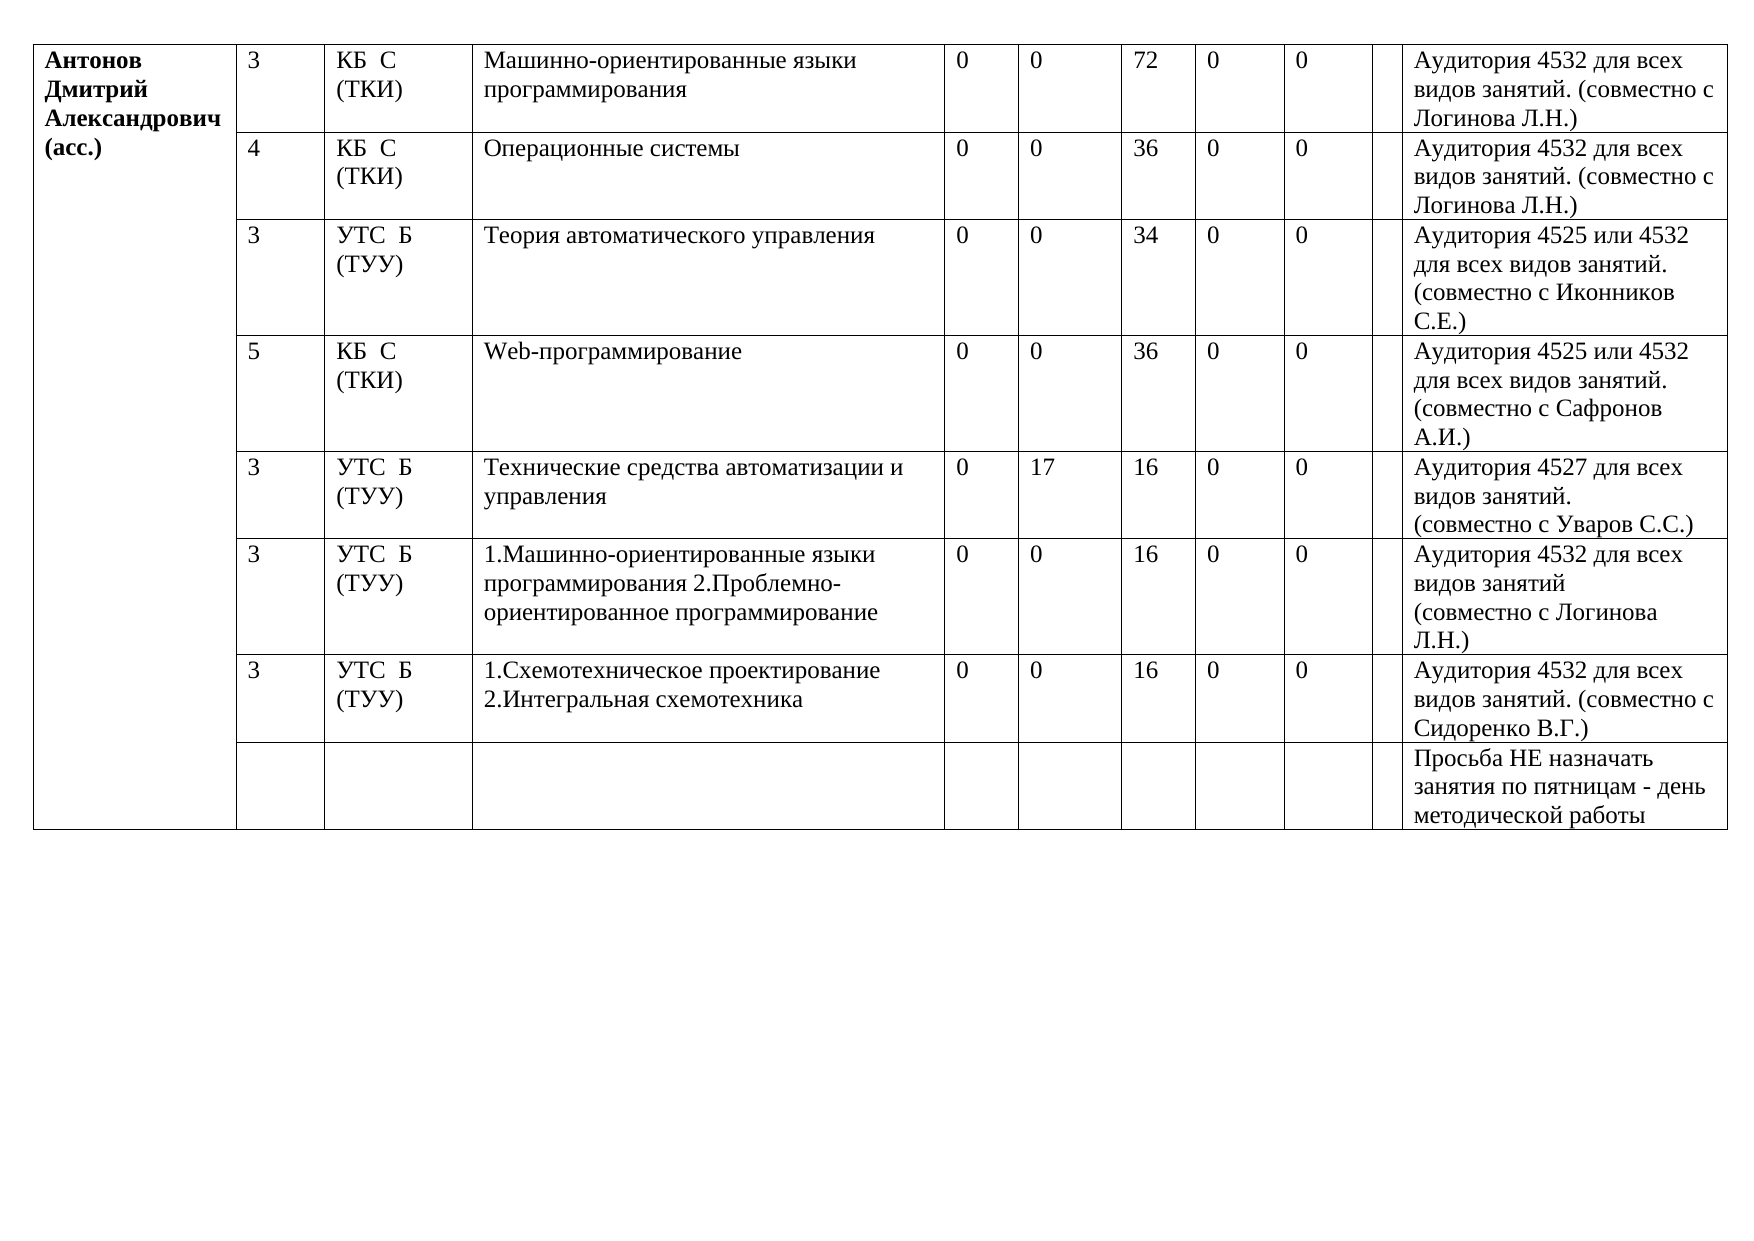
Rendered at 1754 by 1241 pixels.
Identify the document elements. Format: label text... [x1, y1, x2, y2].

table_cell УТС Б (ТУУ) [325, 452, 472, 538]
table_cell Технические средства автоматизации и управления [473, 452, 944, 538]
table_cell [1285, 743, 1372, 829]
table_cell [473, 743, 944, 829]
table_header КБ С (ТКИ) [325, 45, 472, 132]
table_cell 0 [1285, 133, 1372, 219]
table_cell КБ С (ТКИ) [325, 133, 472, 219]
table_cell [1122, 743, 1195, 829]
table_cell 0 [1019, 336, 1121, 451]
table_cell 0 [945, 655, 1018, 742]
table_cell 34 [1122, 220, 1195, 335]
table_cell [1373, 539, 1402, 654]
table_cell КБ С (ТКИ) [325, 336, 472, 451]
table_header Аудитория 4532 для всех видов занятий. (совместно с Логинова Л.Н.) [1403, 45, 1727, 132]
table_header Антонов Дмитрий Александрович (асс.) [34, 45, 236, 829]
table_cell 0 [1196, 220, 1284, 335]
table_header 72 [1122, 45, 1195, 132]
table_cell 0 [945, 452, 1018, 538]
table_cell 0 [1019, 133, 1121, 219]
table_header 0 [1019, 45, 1121, 132]
table_cell Аудитория 4532 для всех видов занятий (совместно с Логинова Л.Н.) [1403, 539, 1727, 654]
table_cell Аудитория 4527 для всех видов занятий. (совместно с Уваров С.С.) [1403, 452, 1727, 538]
table_cell 1.Схемотехническое проектирование 2.Интегральная схемотехника [473, 655, 944, 742]
table_cell Теория автоматического управления [473, 220, 944, 335]
table_cell УТС Б (ТУУ) [325, 220, 472, 335]
table_cell Операционные системы [473, 133, 944, 219]
table_cell 36 [1122, 133, 1195, 219]
table_cell 0 [1285, 539, 1372, 654]
table_cell [1373, 336, 1402, 451]
table_cell [325, 743, 472, 829]
table_cell 3 [237, 655, 324, 742]
table_cell 0 [1196, 539, 1284, 654]
table_cell 0 [1196, 452, 1284, 538]
table_cell Web-программирование [473, 336, 944, 451]
table_cell [1373, 655, 1402, 742]
table_header 0 [1196, 45, 1284, 132]
table_cell 0 [1019, 539, 1121, 654]
table_cell 0 [1285, 655, 1372, 742]
table_cell Аудитория 4525 или 4532 для всех видов занятий. (совместно с Иконников С.Е.) [1403, 220, 1727, 335]
table_cell Аудитория 4532 для всех видов занятий. (совместно с Сидоренко В.Г.) [1403, 655, 1727, 742]
table_cell УТС Б (ТУУ) [325, 539, 472, 654]
table_cell [1196, 743, 1284, 829]
table_cell 16 [1122, 539, 1195, 654]
table_header 0 [1285, 45, 1372, 132]
table_cell [945, 743, 1018, 829]
table_cell [1019, 743, 1121, 829]
table_cell Просьба НЕ назначать занятия по пятницам - день методической работы [1403, 743, 1727, 829]
table_cell 0 [945, 220, 1018, 335]
table_cell 0 [1285, 336, 1372, 451]
table_cell 3 [237, 220, 324, 335]
table_cell Аудитория 4532 для всех видов занятий. (совместно с Логинова Л.Н.) [1403, 133, 1727, 219]
table_cell 0 [1196, 655, 1284, 742]
table_cell 0 [1019, 655, 1121, 742]
table_header 3 [237, 45, 324, 132]
table_cell 16 [1122, 452, 1195, 538]
table_cell [1373, 743, 1402, 829]
table_cell 17 [1019, 452, 1121, 538]
table_cell 1.Машинно-ориентированные языки программирования 2.Проблемно-ориентированное программирование [473, 539, 944, 654]
table_cell 0 [1285, 220, 1372, 335]
table_cell 0 [1285, 452, 1372, 538]
table_cell 0 [945, 539, 1018, 654]
table_cell [1373, 133, 1402, 219]
table_cell [1373, 220, 1402, 335]
table_cell 3 [237, 539, 324, 654]
table_cell 0 [1196, 133, 1284, 219]
table_cell [1373, 452, 1402, 538]
table_header Машинно-ориентированные языки программирования [473, 45, 944, 132]
table_cell 16 [1122, 655, 1195, 742]
table_cell 0 [945, 336, 1018, 451]
table_cell Аудитория 4525 или 4532 для всех видов занятий. (совместно с Сафронов А.И.) [1403, 336, 1727, 451]
table_cell 3 [237, 452, 324, 538]
table_cell 0 [945, 133, 1018, 219]
table_cell 5 [237, 336, 324, 451]
table_cell 36 [1122, 336, 1195, 451]
table_cell УТС Б (ТУУ) [325, 655, 472, 742]
table_cell [237, 743, 324, 829]
table_cell 0 [1019, 220, 1121, 335]
table_cell 0 [1196, 336, 1284, 451]
table_header 0 [945, 45, 1018, 132]
table_cell 4 [237, 133, 324, 219]
table_header [1373, 45, 1402, 132]
